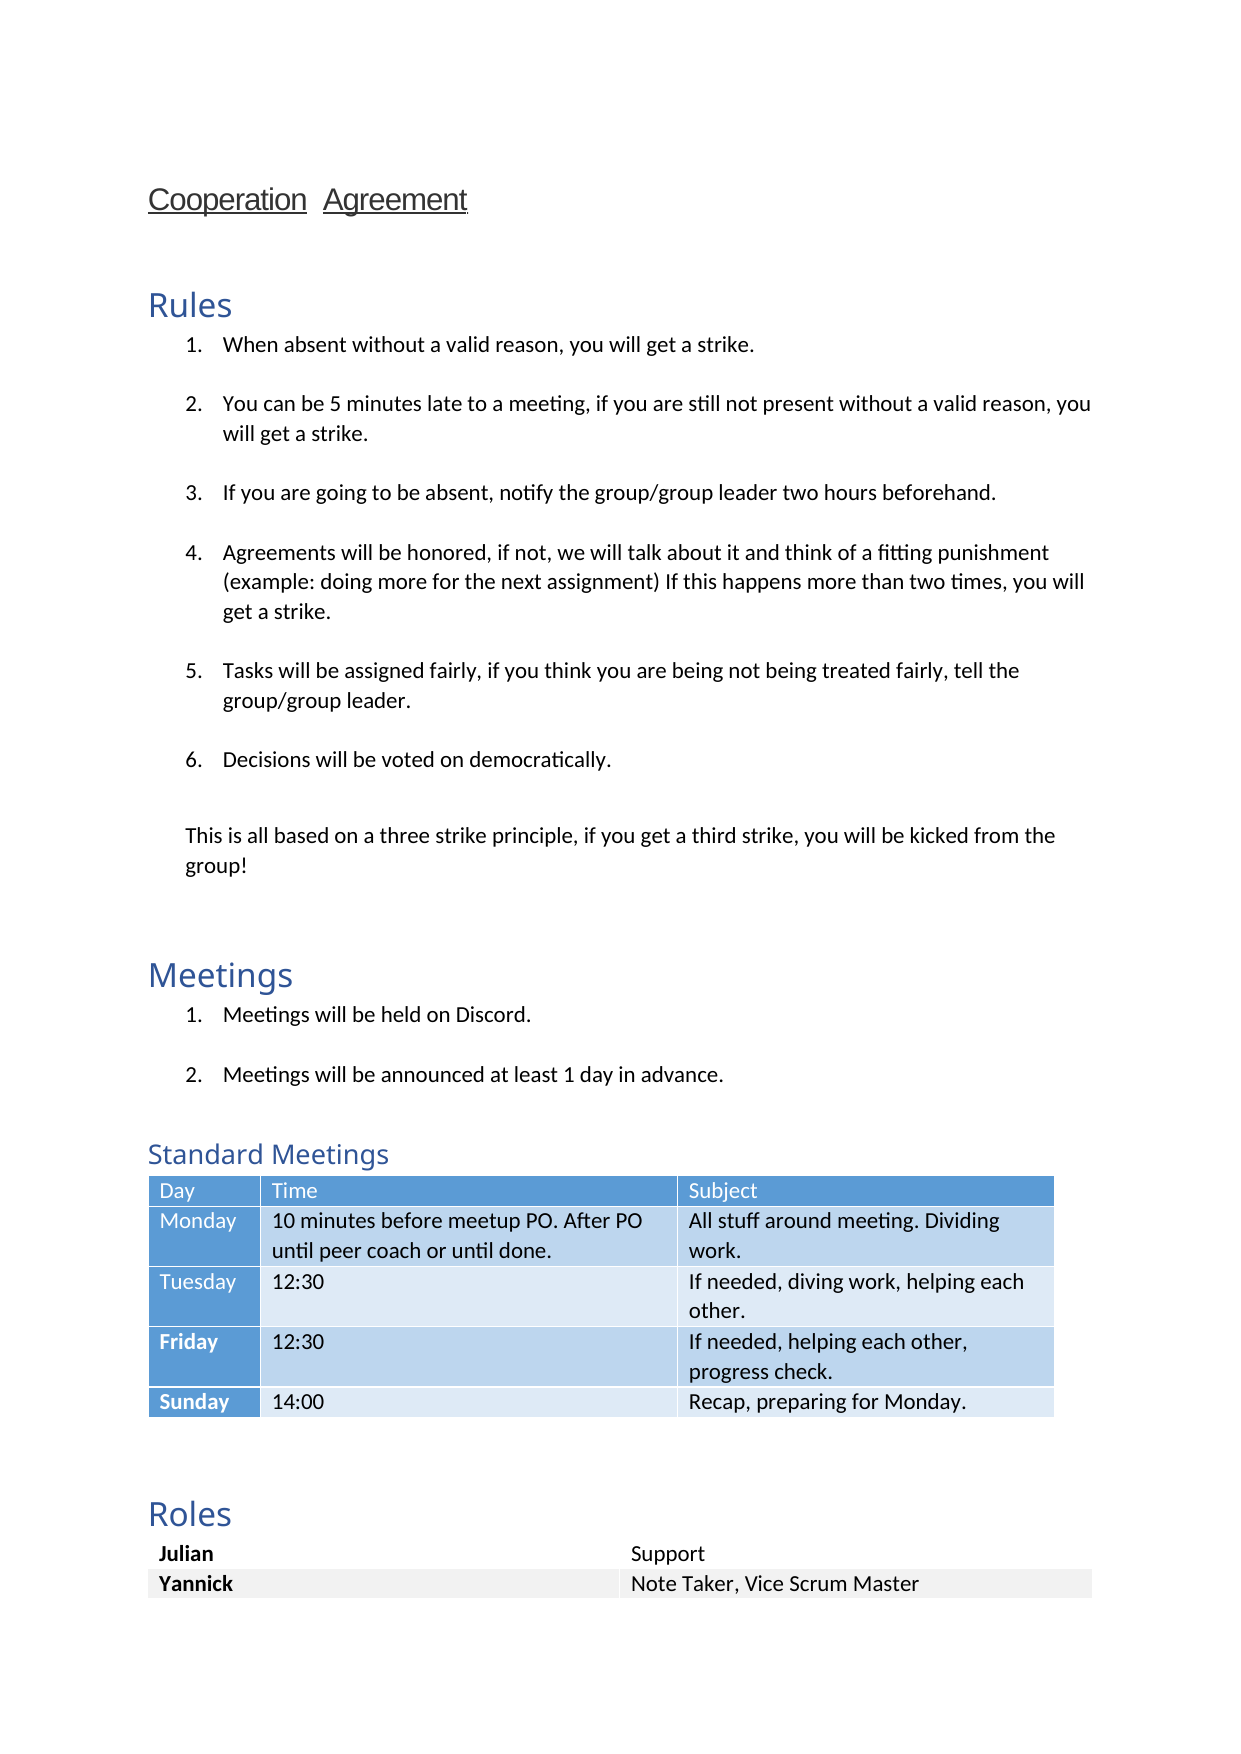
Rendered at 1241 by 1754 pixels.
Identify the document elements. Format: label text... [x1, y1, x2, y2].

table_cell Yannick [148, 1569, 619, 1598]
table_cell Friday [149, 1327, 260, 1386]
list Agreements will be honored, if not, we will talk about it and think of a fitting punishment (example: doing more for the next assignment) If this happens more than two times, you will get a strike. [185, 538, 1093, 655]
list Tasks will be assigned fairly, if you think you are being not being treated fairly, tell the group/group leader. [185, 656, 1093, 744]
table_cell If needed, helping each other, progress check. [678, 1327, 1054, 1386]
table_cell 12:30 [261, 1267, 677, 1326]
table_cell Sunday [149, 1388, 260, 1417]
table_header Subject [678, 1176, 1054, 1206]
table_header Day [149, 1176, 260, 1206]
table_cell Tuesday [149, 1267, 260, 1326]
table_cell 14:00 [261, 1388, 677, 1417]
table_cell 12:30 [261, 1327, 677, 1386]
text This is all based on a three strike principle, if you get a third strike, you will be kicked from the group! [185, 822, 1093, 879]
table_cell All stuff around meeting. Dividing work. [678, 1207, 1054, 1266]
table_header Time [261, 1176, 677, 1206]
list Meetings will be announced at least 1 day in advance. [185, 1060, 1093, 1117]
list You can be 5 minutes late to a meeting, if you are still not present without a valid reason, you will get a strike. [185, 389, 1093, 477]
table_cell If needed, diving work, helping each other. [678, 1267, 1054, 1326]
list When absent without a valid reason, you will get a strike. [185, 330, 1093, 388]
subtitle Rules [148, 282, 1093, 327]
table_header Julian [148, 1539, 619, 1569]
table_cell 10 minutes before meetup PO. After PO until peer coach or until done. [261, 1207, 677, 1266]
table_cell Note Taker, Vice Scrum Master [620, 1569, 1092, 1598]
subtitle Roles [148, 1443, 1093, 1537]
list Meetings will be held on Discord. [185, 1000, 1093, 1058]
table_cell Recap, preparing for Monday. [678, 1388, 1054, 1417]
table_cell Monday [149, 1207, 260, 1266]
subtitle Standard Meetings [148, 1136, 1093, 1173]
table_header Support [620, 1539, 1092, 1569]
list If you are going to be absent, notify the group/group leader two hours beforehand. [185, 478, 1093, 536]
title Cooperation Agreement [148, 148, 1093, 227]
subtitle Meetings [148, 952, 1093, 998]
list Decisions will be voted on democratically. [185, 746, 1093, 803]
